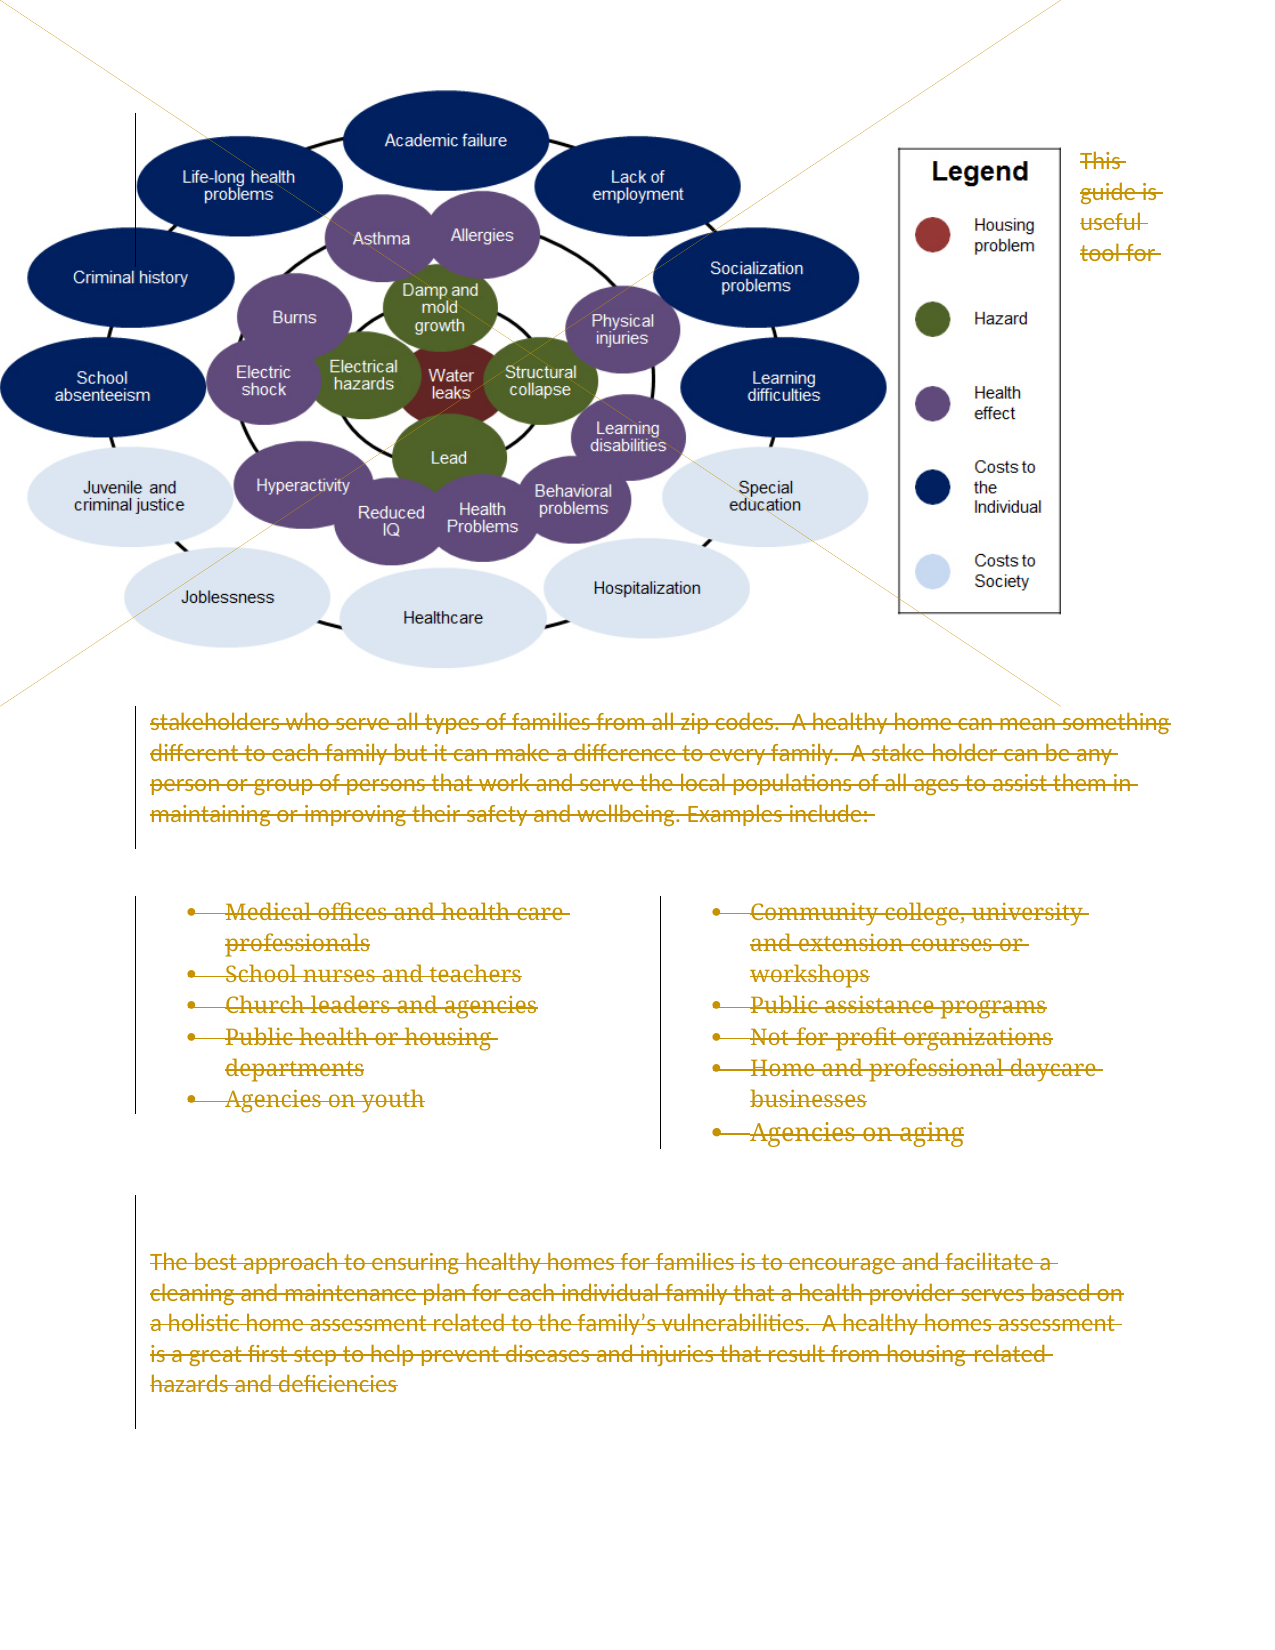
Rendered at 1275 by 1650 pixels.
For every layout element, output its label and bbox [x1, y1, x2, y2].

picture [0, 1, 528, 705]
picture [1, 354, 1060, 707]
picture [532, 1, 1061, 705]
picture [2, 0, 1059, 352]
